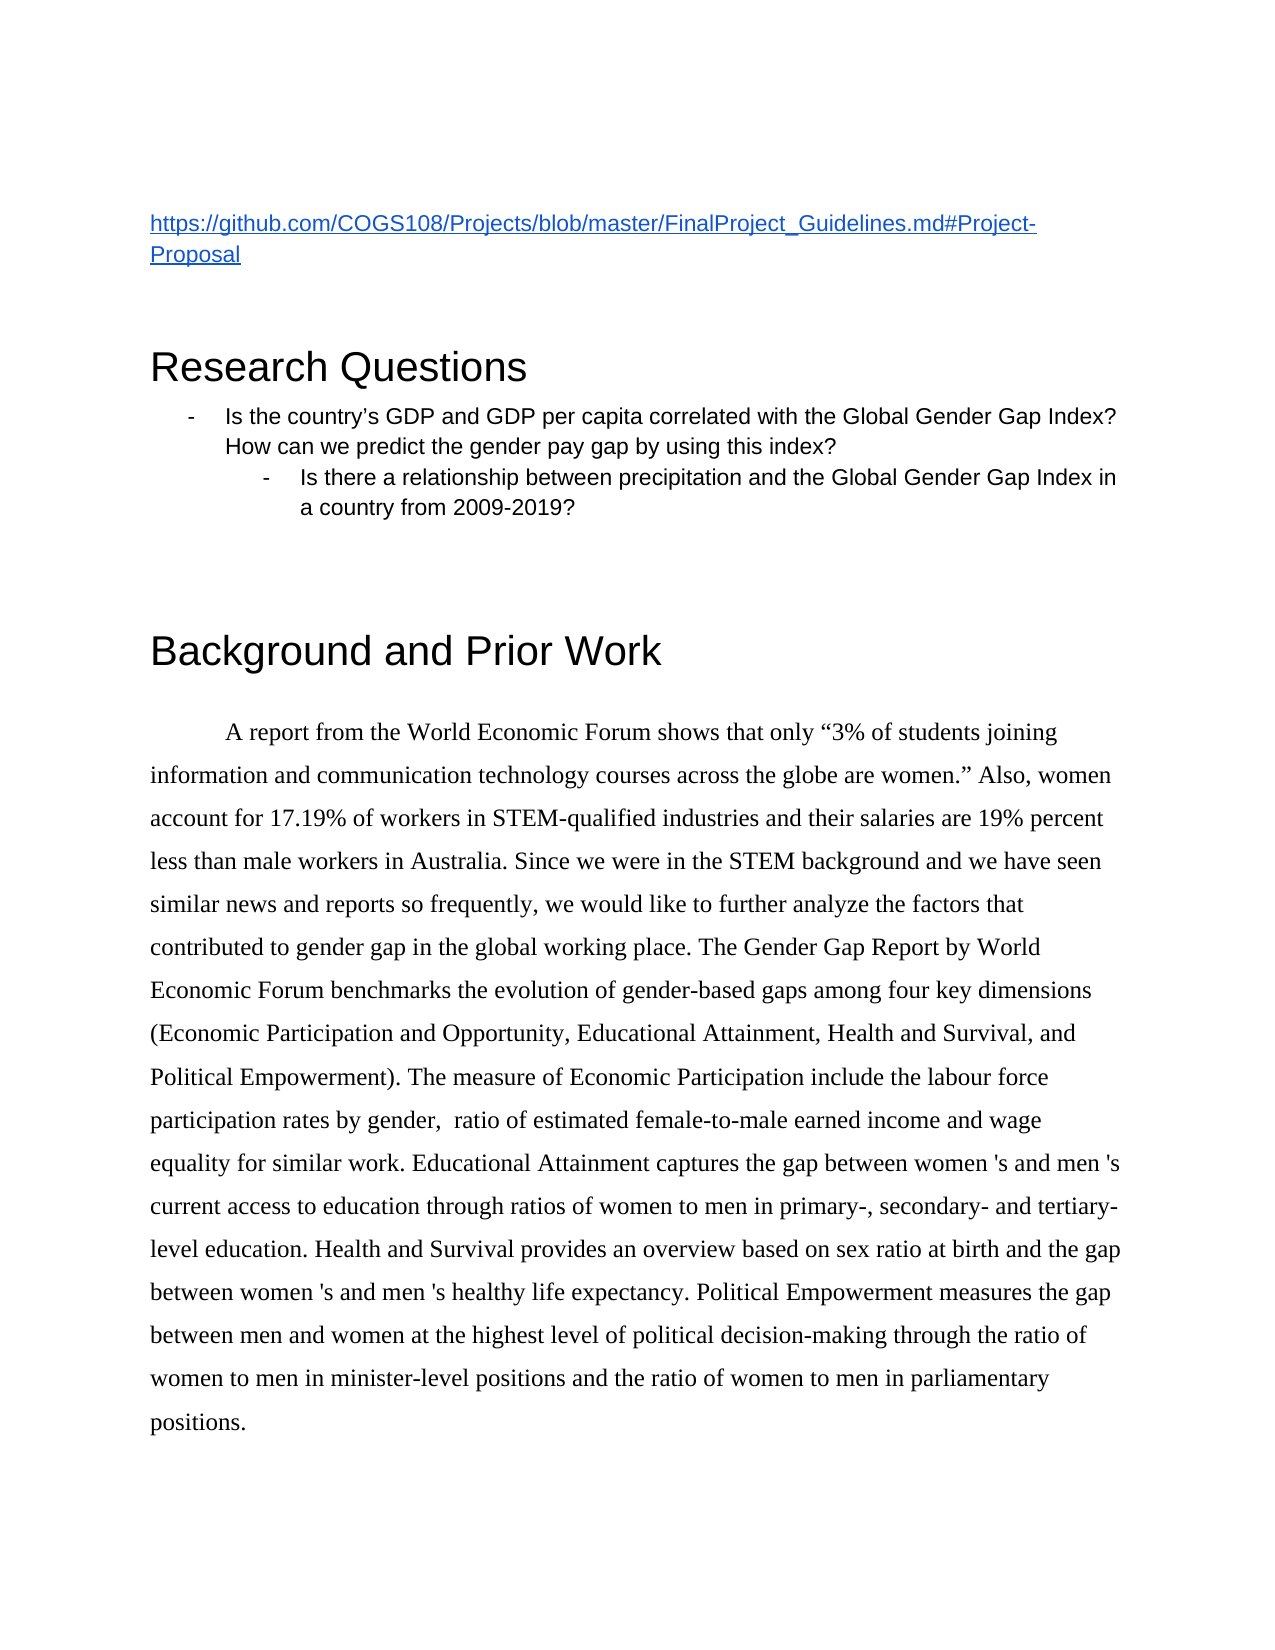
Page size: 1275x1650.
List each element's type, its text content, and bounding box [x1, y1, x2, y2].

text https://github.com/COGS108/Projects/blob/master/FinalProject_Guidelines.md#Project-Proposal [150, 210, 1125, 267]
subtitle Research Questions [150, 343, 1125, 391]
list Is the country’s GDP and GDP per capita correlated with the Global Gender Gap Index? How can we predict the gender pay gap by using this index? [187, 403, 1125, 460]
text A report from the World Economic Forum shows that only “3% of students joining information and communication technology courses across the globe are women.” Also, women account for 17.19% of workers in STEM-qualified industries and their salaries are 19% percent less than male workers in Australia. Since we were in the STEM background and we have seen similar news and reports so frequently, we would like to further analyze the factors that contributed to gender gap in the global working place. The Gender Gap Report by World Economic Forum benchmarks the evolution of gender-based gaps among four key dimensions (Economic Participation and Opportunity, Educational Attainment, Health and Survival, and Political Empowerment). The measure of Economic Participation include the labour force participation rates by gender, ratio of estimated female-to-male earned income and wage equality for similar work. Educational Attainment captures the gap between women 's and men 's current access to education through ratios of women to men in primary-, secondary- and tertiary-level education. Health and Survival provides an overview based on sex ratio at birth and the gap between women 's and men 's healthy life expectancy. Political Empowerment measures the gap between men and women at the highest level of political decision-making through the ratio of women to men in minister-level positions and the ratio of women to men in parliamentary positions. [150, 717, 1125, 1435]
subtitle Background and Prior Work [150, 626, 1125, 674]
list Is there a relationship between precipitation and the Global Gender Gap Index in a country from 2009-2019? [262, 463, 1125, 520]
